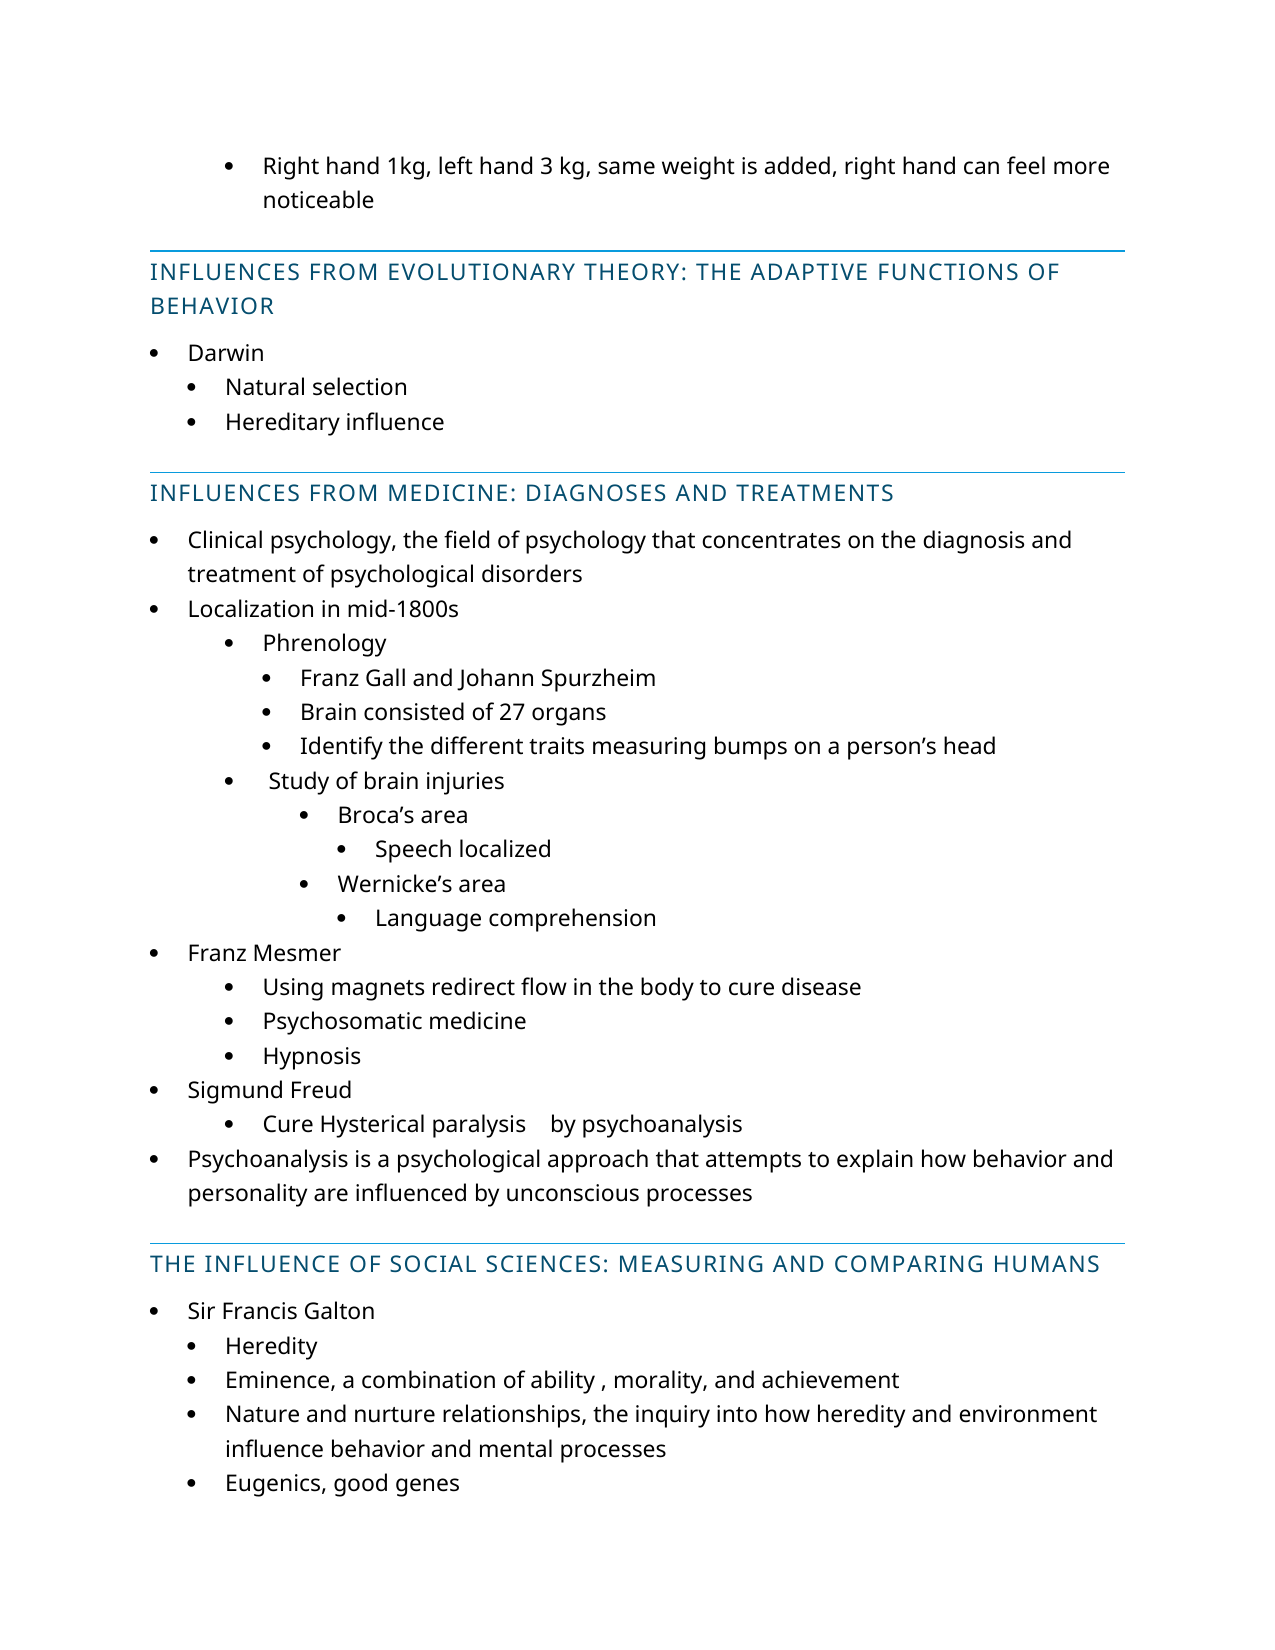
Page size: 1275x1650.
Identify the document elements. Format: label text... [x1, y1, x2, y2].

list Natural selection [187, 371, 1125, 403]
list Language comprehension [337, 902, 1125, 933]
list Darwin [150, 337, 1125, 368]
list Nature and nurture relationships, the inquiry into how heredity and environment influence behavior and mental processes [187, 1398, 1125, 1464]
list Eminence, a combination of ability , morality, and achievement [187, 1364, 1125, 1395]
subtitle Influences from evolutionary theory: The adaptive functions of behavior [150, 252, 1125, 321]
list Wernicke’s area [300, 868, 1125, 899]
list Broca’s area [300, 799, 1125, 830]
list Psychosomatic medicine [225, 1005, 1125, 1036]
subtitle The Influence of social sciences: measuring and comparing humans [150, 1244, 1125, 1280]
list Localization in mid-1800s [150, 593, 1125, 624]
list Sigmund Freud [150, 1074, 1125, 1105]
list Psychoanalysis is a psychological approach that attempts to explain how behavior and personality are influenced by unconscious processes [150, 1143, 1125, 1208]
list Franz Mesmer [150, 936, 1125, 968]
list Using magnets redirect flow in the body to cure disease [225, 971, 1125, 1002]
list Eugenics, good genes [187, 1467, 1125, 1498]
list Speech localized [337, 833, 1125, 864]
list Cure Hysterical paralysis by psychoanalysis [225, 1108, 1125, 1139]
list Right hand 1kg, left hand 3 kg, same weight is added, right hand can feel more noticeable [225, 150, 1125, 216]
list Hereditary influence [187, 406, 1125, 437]
list Phrenology [225, 627, 1125, 658]
list Identify the different traits measuring bumps on a person’s head [262, 730, 1125, 761]
list Brain consisted of 27 organs [262, 696, 1125, 727]
list Sir Francis Galton [150, 1295, 1125, 1327]
list Heredity [187, 1330, 1125, 1361]
list Franz Gall and Johann Spurzheim [262, 661, 1125, 693]
list Study of brain injuries [225, 764, 1125, 796]
list Hypnosis [225, 1039, 1125, 1071]
subtitle Influences from medicine: DIagnoses and treatments [150, 473, 1125, 508]
list Clinical psychology, the field of psychology that concentrates on the diagnosis and treatment of psychological disorders [150, 524, 1125, 589]
